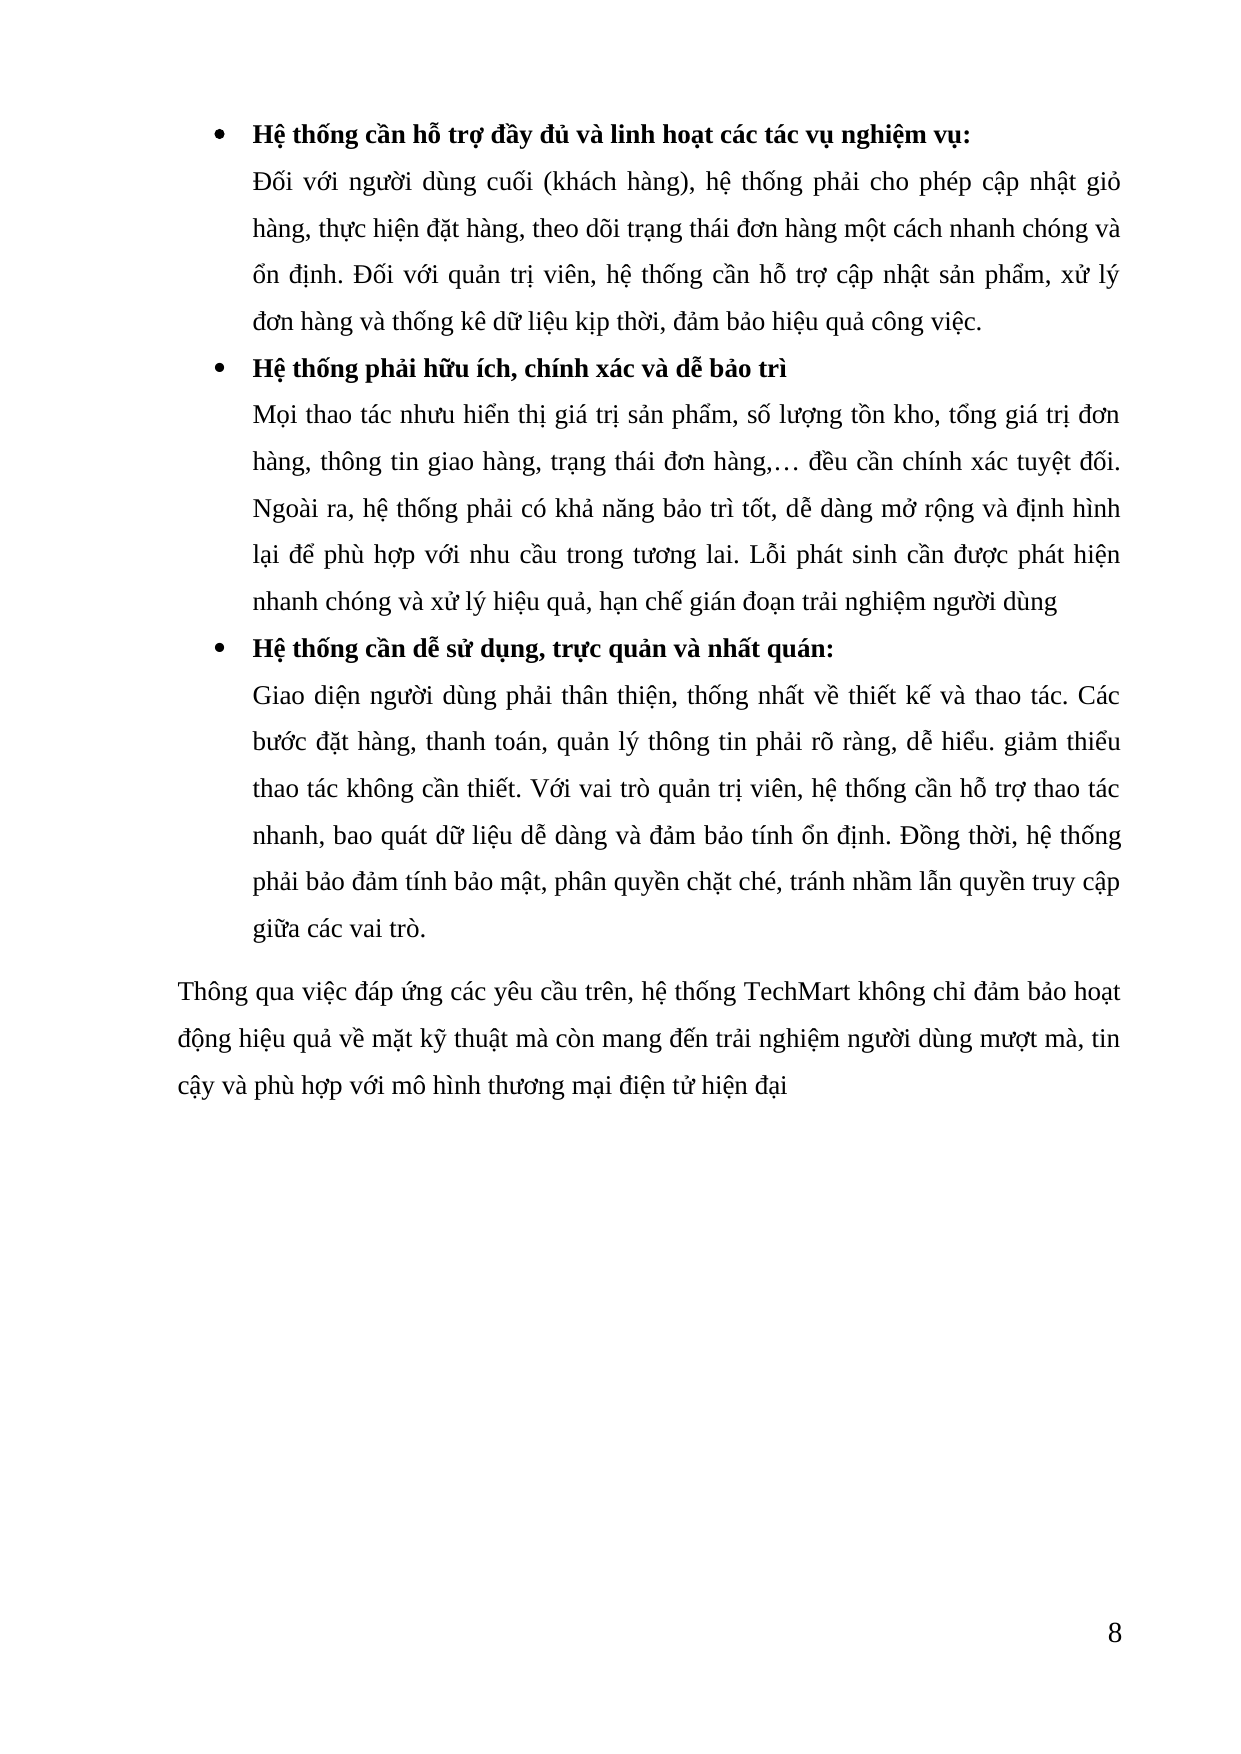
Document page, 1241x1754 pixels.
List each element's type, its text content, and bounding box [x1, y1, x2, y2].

list Hệ thống phải hữu ích, chính xác và dễ bảo trì [215, 352, 1122, 383]
list Đối với người dùng cuối (khách hàng), hệ thống phải cho phép cập nhật giỏ hàng, thực hiện đặt hàng, theo dõi trạng thái đơn hàng một cách nhanh chóng và ổn định. Đối với quản trị viên, hệ thống cần hỗ trợ cập nhật sản phẩm, xử lý đơn hàng và thống kê dữ liệu kịp thời, đảm bảo hiệu quả công việc. [252, 165, 1122, 336]
list Hệ thống cần hỗ trợ đầy đủ và linh hoạt các tác vụ nghiệm vụ: [215, 118, 1122, 149]
list Mọi thao tác nhưu hiển thị giá trị sản phẩm, số lượng tồn kho, tổng giá trị đơn hàng, thông tin giao hàng, trạng thái đơn hàng,… đều cần chính xác tuyệt đối. Ngoài ra, hệ thống phải có khả năng bảo trì tốt, dễ dàng mở rộng và định hình lại để phù hợp với nhu cầu trong tương lai. Lỗi phát sinh cần được phát hiện nhanh chóng và xử lý hiệu quả, hạn chế gián đoạn trải nghiệm người dùng [252, 398, 1122, 616]
list Giao diện người dùng phải thân thiện, thống nhất về thiết kế và thao tác. Các bước đặt hàng, thanh toán, quản lý thông tin phải rõ ràng, dễ hiểu. giảm thiểu thao tác không cần thiết. Với vai trò quản trị viên, hệ thống cần hỗ trợ thao tác nhanh, bao quát dữ liệu dễ dàng và đảm bảo tính ổn định. Đồng thời, hệ thống phải bảo đảm tính bảo mật, phân quyền chặt ché, tránh nhầm lẫn quyền truy cập giữa các vai trò. [252, 679, 1122, 943]
list Hệ thống cần dễ sử dụng, trực quản và nhất quán: [215, 632, 1122, 663]
text Thông qua việc đáp ứng các yêu cầu trên, hệ thống TechMart không chỉ đảm bảo hoạt động hiệu quả về mặt kỹ thuật mà còn mang đến trải nghiệm người dùng mượt mà, tin cậy và phù hợp với mô hình thương mại điện tử hiện đại [177, 975, 1122, 1100]
